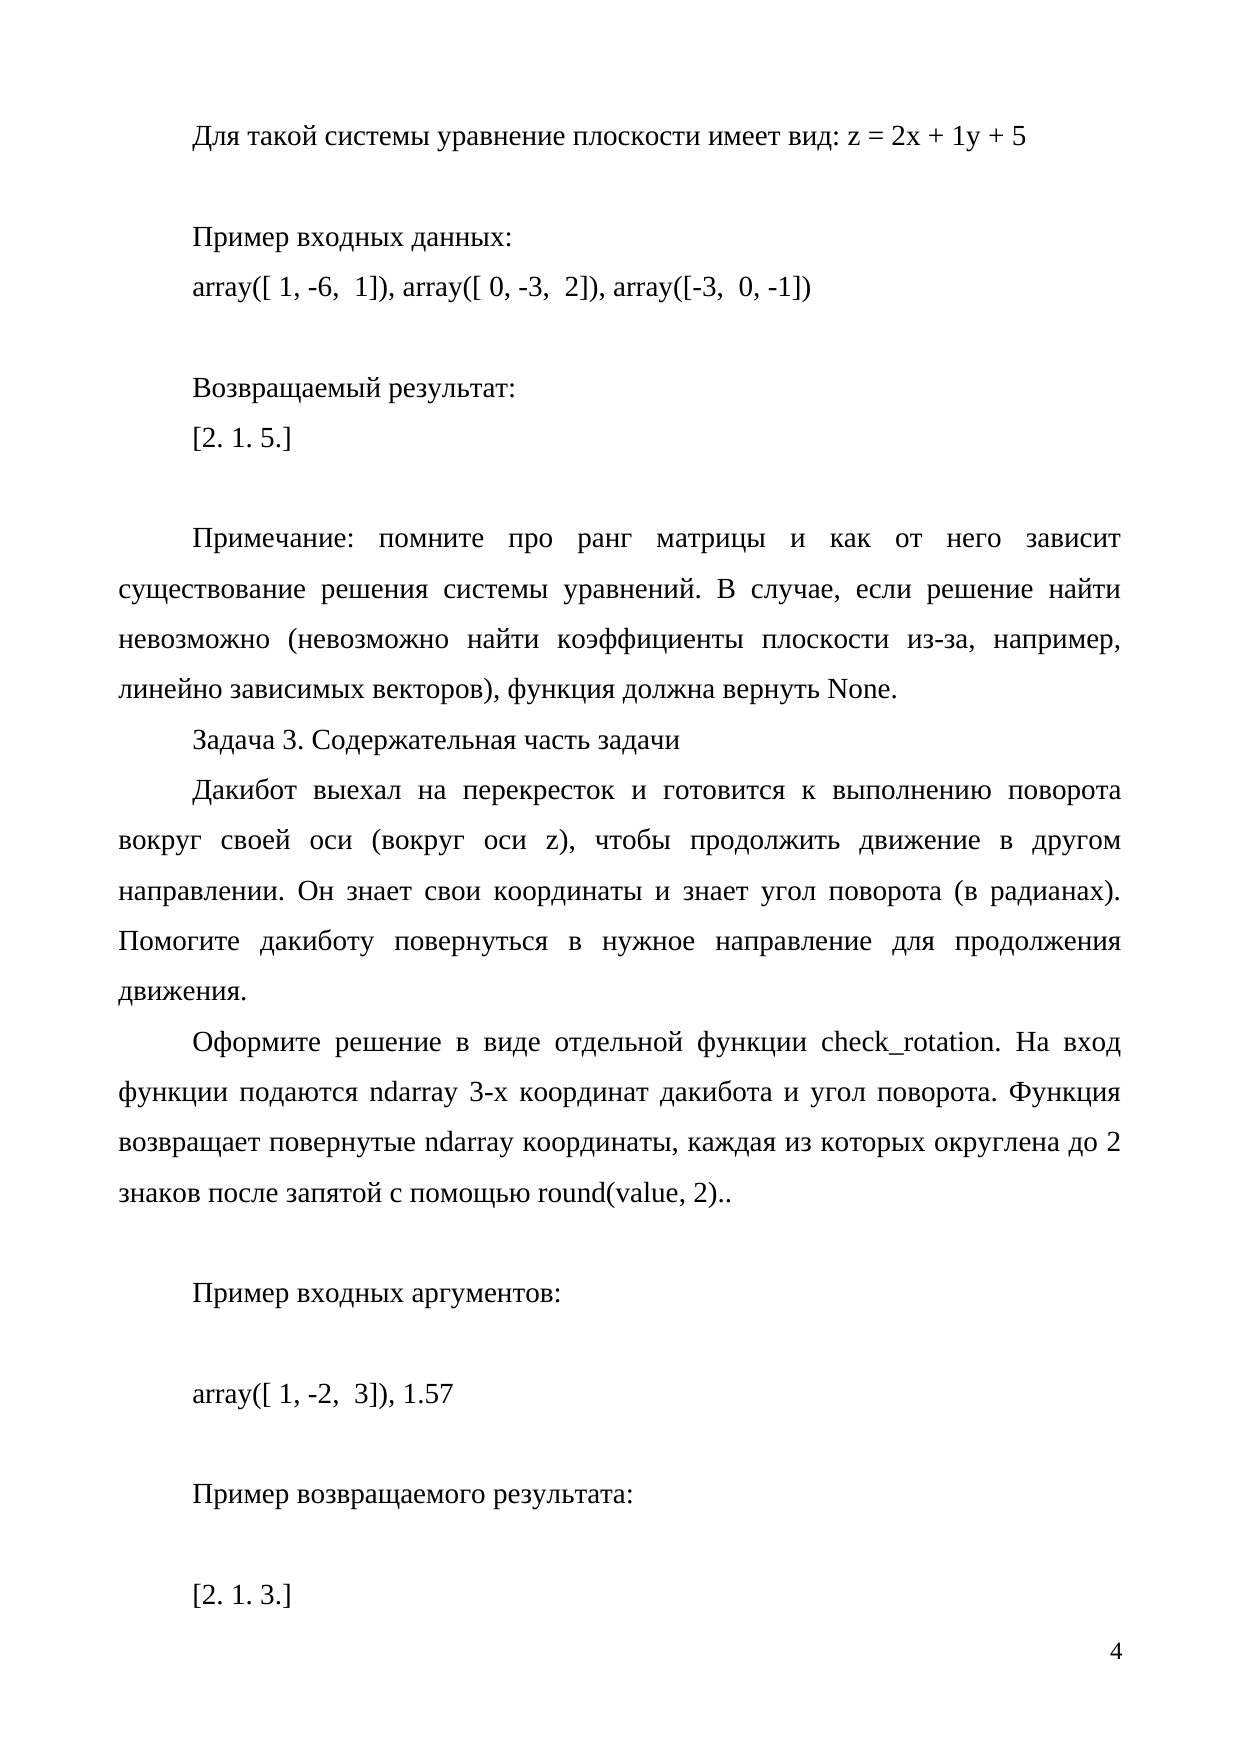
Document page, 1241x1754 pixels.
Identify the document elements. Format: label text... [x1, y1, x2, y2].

text Пример возвращаемого результата: [118, 1477, 1122, 1510]
text Пример входных данных: [118, 219, 1122, 252]
text [2. 1. 3.] [118, 1577, 1122, 1611]
text array([ 1, -6, 1]), array([ 0, -3, 2]), array([-3, 0, -1]) [118, 269, 1122, 303]
text Для такой системы уравнение плоскости имеет вид: z = 2x + 1y + 5 [118, 118, 1122, 152]
text Пример входных аргументов: [118, 1275, 1122, 1309]
text array([ 1, -2, 3]), 1.57 [118, 1376, 1122, 1409]
text Примечание: помните про ранг матрицы и как от него зависит существование решения системы уравнений. В случае, если решение найти невозможно (невозможно найти коэффициенты плоскости из-за, например, линейно зависимых векторов), функция должна вернуть None. [118, 521, 1122, 705]
text Оформите решение в виде отдельной функции check_rotation. На вход функции подаются ndarray 3-х координат дакибота и угол поворота. Функция возвращает повернутые ndarray координаты, каждая из которых округлена до 2 знаков после запятой с помощью round(value, 2).. [118, 1024, 1122, 1208]
text [2. 1. 5.] [118, 420, 1122, 453]
text Возвращаемый результат: [118, 370, 1122, 403]
text Задача 3. Содержательная часть задачи [118, 722, 1122, 755]
text Дакибот выехал на перекресток и готовится к выполнению поворота вокруг своей оси (вокруг оси z), чтобы продолжить движение в другом направлении. Он знает свои координаты и знает угол поворота (в радианах). Помогите дакиботу повернуться в нужное направление для продолжения движения. [118, 772, 1122, 1007]
